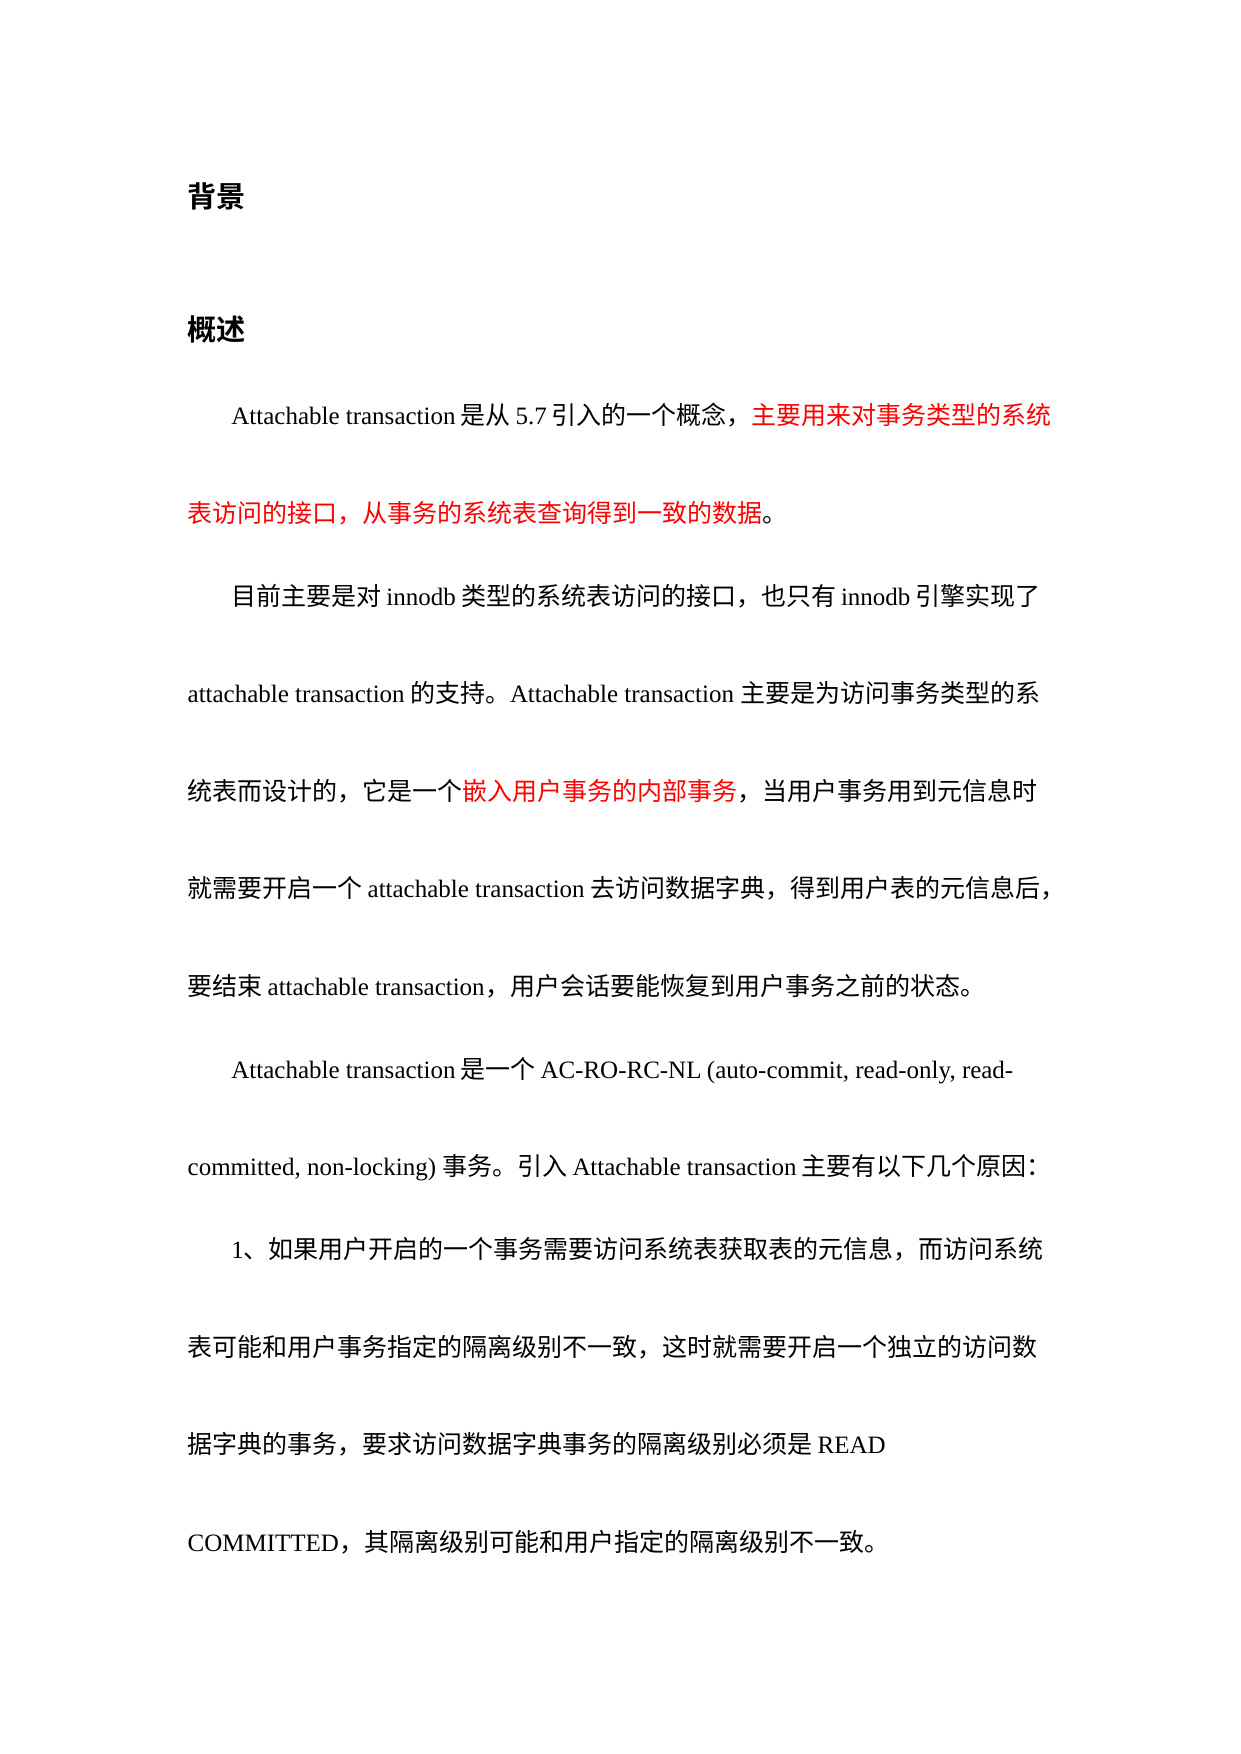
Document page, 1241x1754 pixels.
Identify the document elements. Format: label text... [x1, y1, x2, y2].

subtitle 概述 [187, 295, 1053, 360]
text Attachable transaction是一个AC-RO-RC-NL (auto-commit, read-only, read-committed, non-locking) 事务。引入Attachable transaction主要有以下几个原因： [187, 1035, 1053, 1197]
text 1、如果用户开启的一个事务需要访问系统表获取表的元信息，而访问系统表可能和用户事务指定的隔离级别不一致，这时就需要开启一个独立的访问数据字典的事务，要求访问数据字典事务的隔离级别必须是READ COMMITTED，其隔离级别可能和用户指定的隔离级别不一致。 [187, 1216, 1053, 1573]
text Attachable transaction是从5.7引入的一个概念，主要用来对事务类型的系统表访问的接口，从事务的系统表查询得到一致的数据。 [187, 381, 1053, 544]
subtitle 背景 [187, 162, 1053, 227]
text 目前主要是对innodb类型的系统表访问的接口，也只有innodb引擎实现了attachable transaction的支持。Attachable transaction 主要是为访问事务类型的系统表而设计的，它是一个嵌入用户事务的内部事务，当用户事务用到元信息时就需要开启一个attachable transaction去访问数据字典，得到用户表的元信息后，要结束attachable transaction，用户会话要能恢复到用户事务之前的状态。 [187, 562, 1053, 1017]
